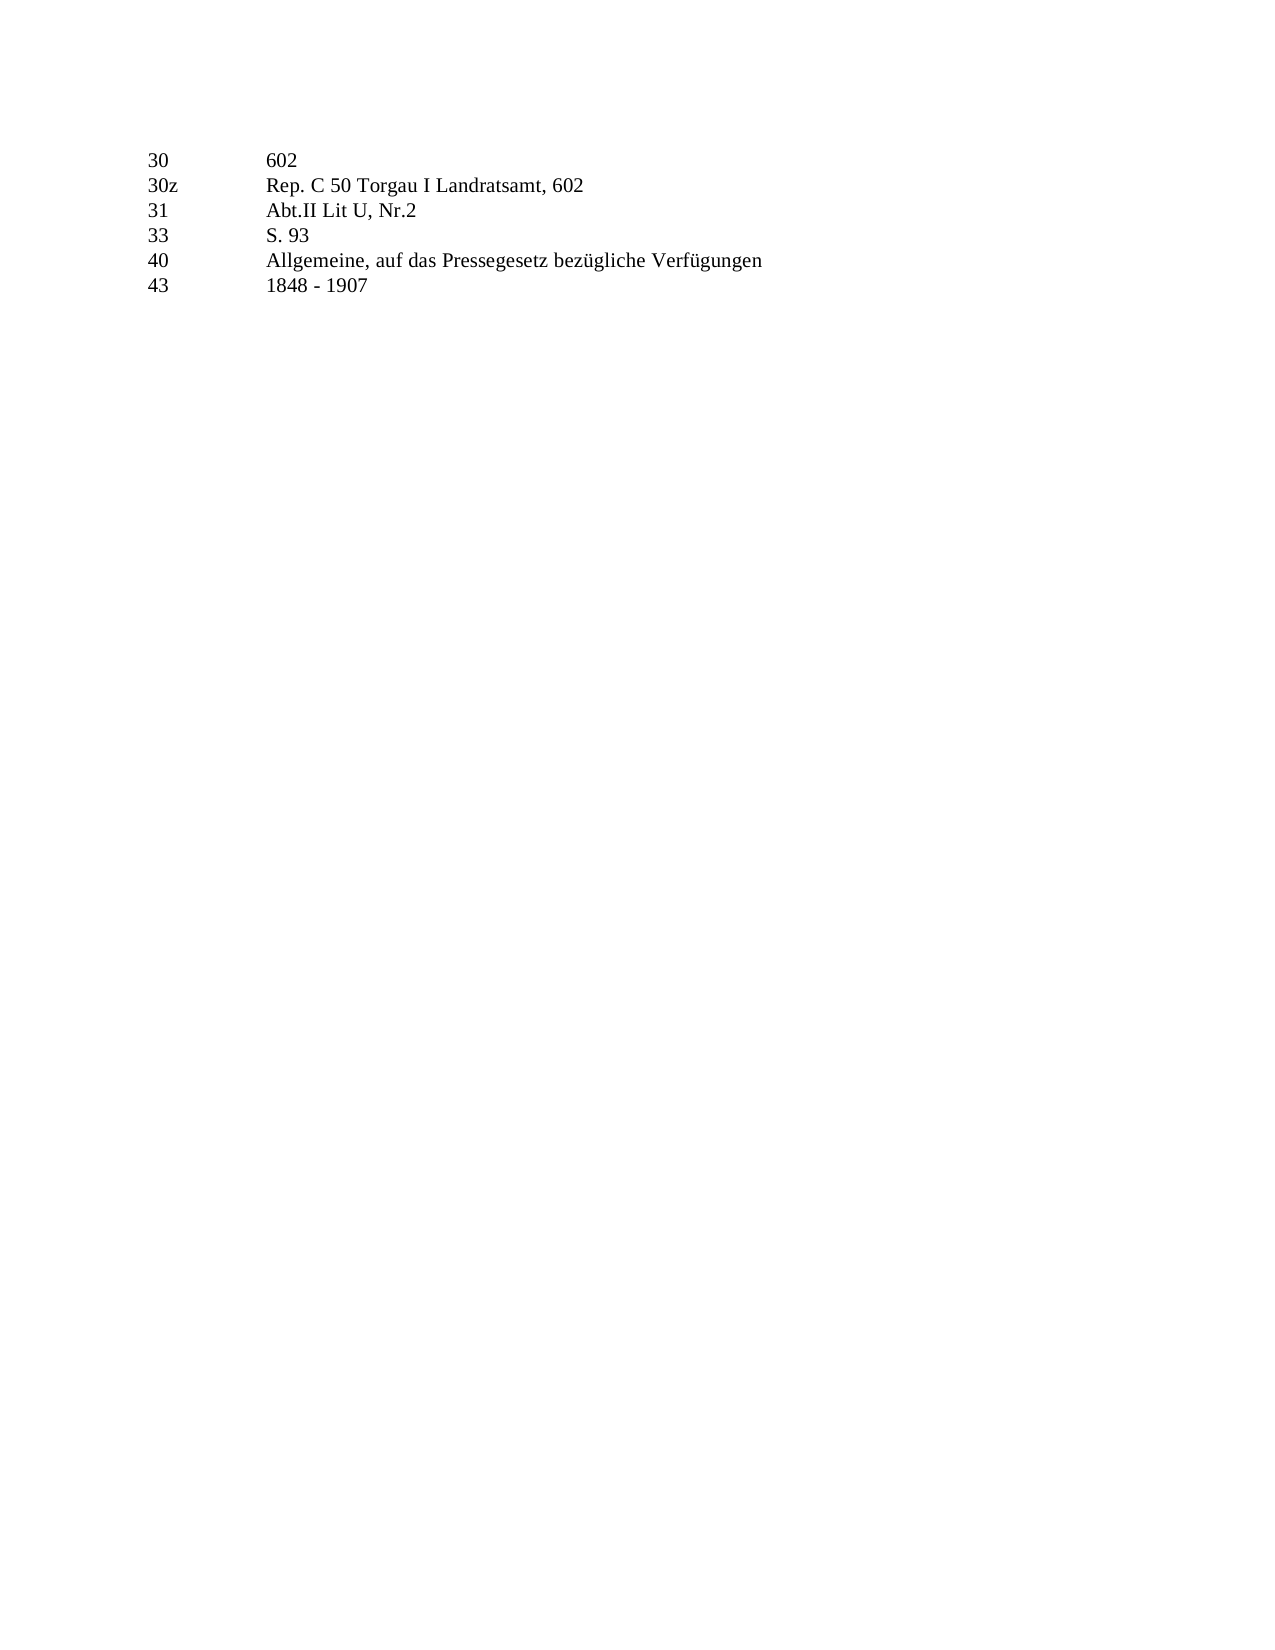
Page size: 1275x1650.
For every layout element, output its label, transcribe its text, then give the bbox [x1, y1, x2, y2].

text 30z Rep. C 50 Torgau I Landratsamt, 602 [148, 173, 1127, 198]
text 30 602 [148, 148, 1127, 173]
text 33 S. 93 [148, 223, 1127, 248]
text 43 1848 - 1907 [148, 273, 1127, 298]
text 40 Allgemeine, auf das s[Pressegesetz]s bezügliche Verfügungen [148, 248, 1127, 273]
text 31 Abt.II Lit U, Nr.2 [148, 198, 1127, 223]
